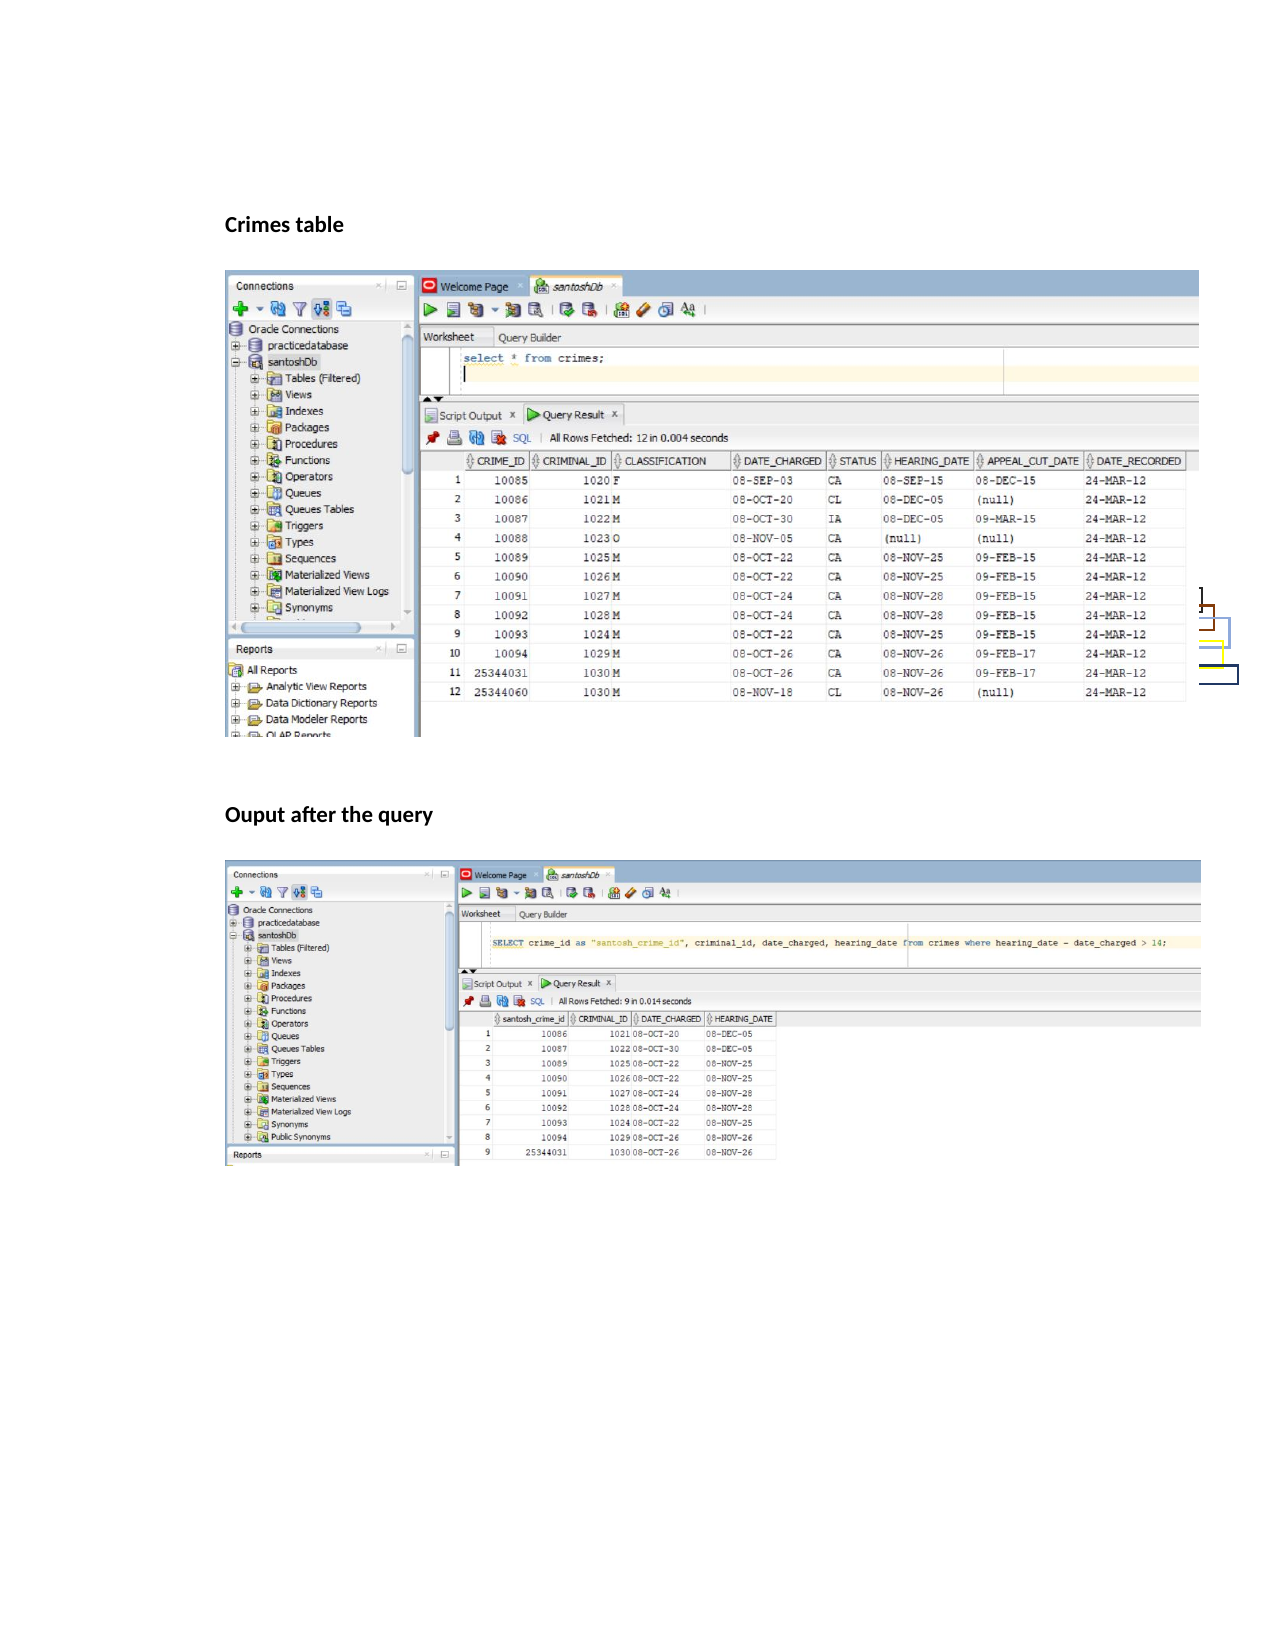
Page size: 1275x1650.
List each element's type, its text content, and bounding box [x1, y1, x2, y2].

picture [225, 270, 1199, 737]
picture [225, 860, 1201, 1166]
list Crimes table [225, 210, 1125, 238]
list Ouput after the query [225, 800, 1125, 828]
